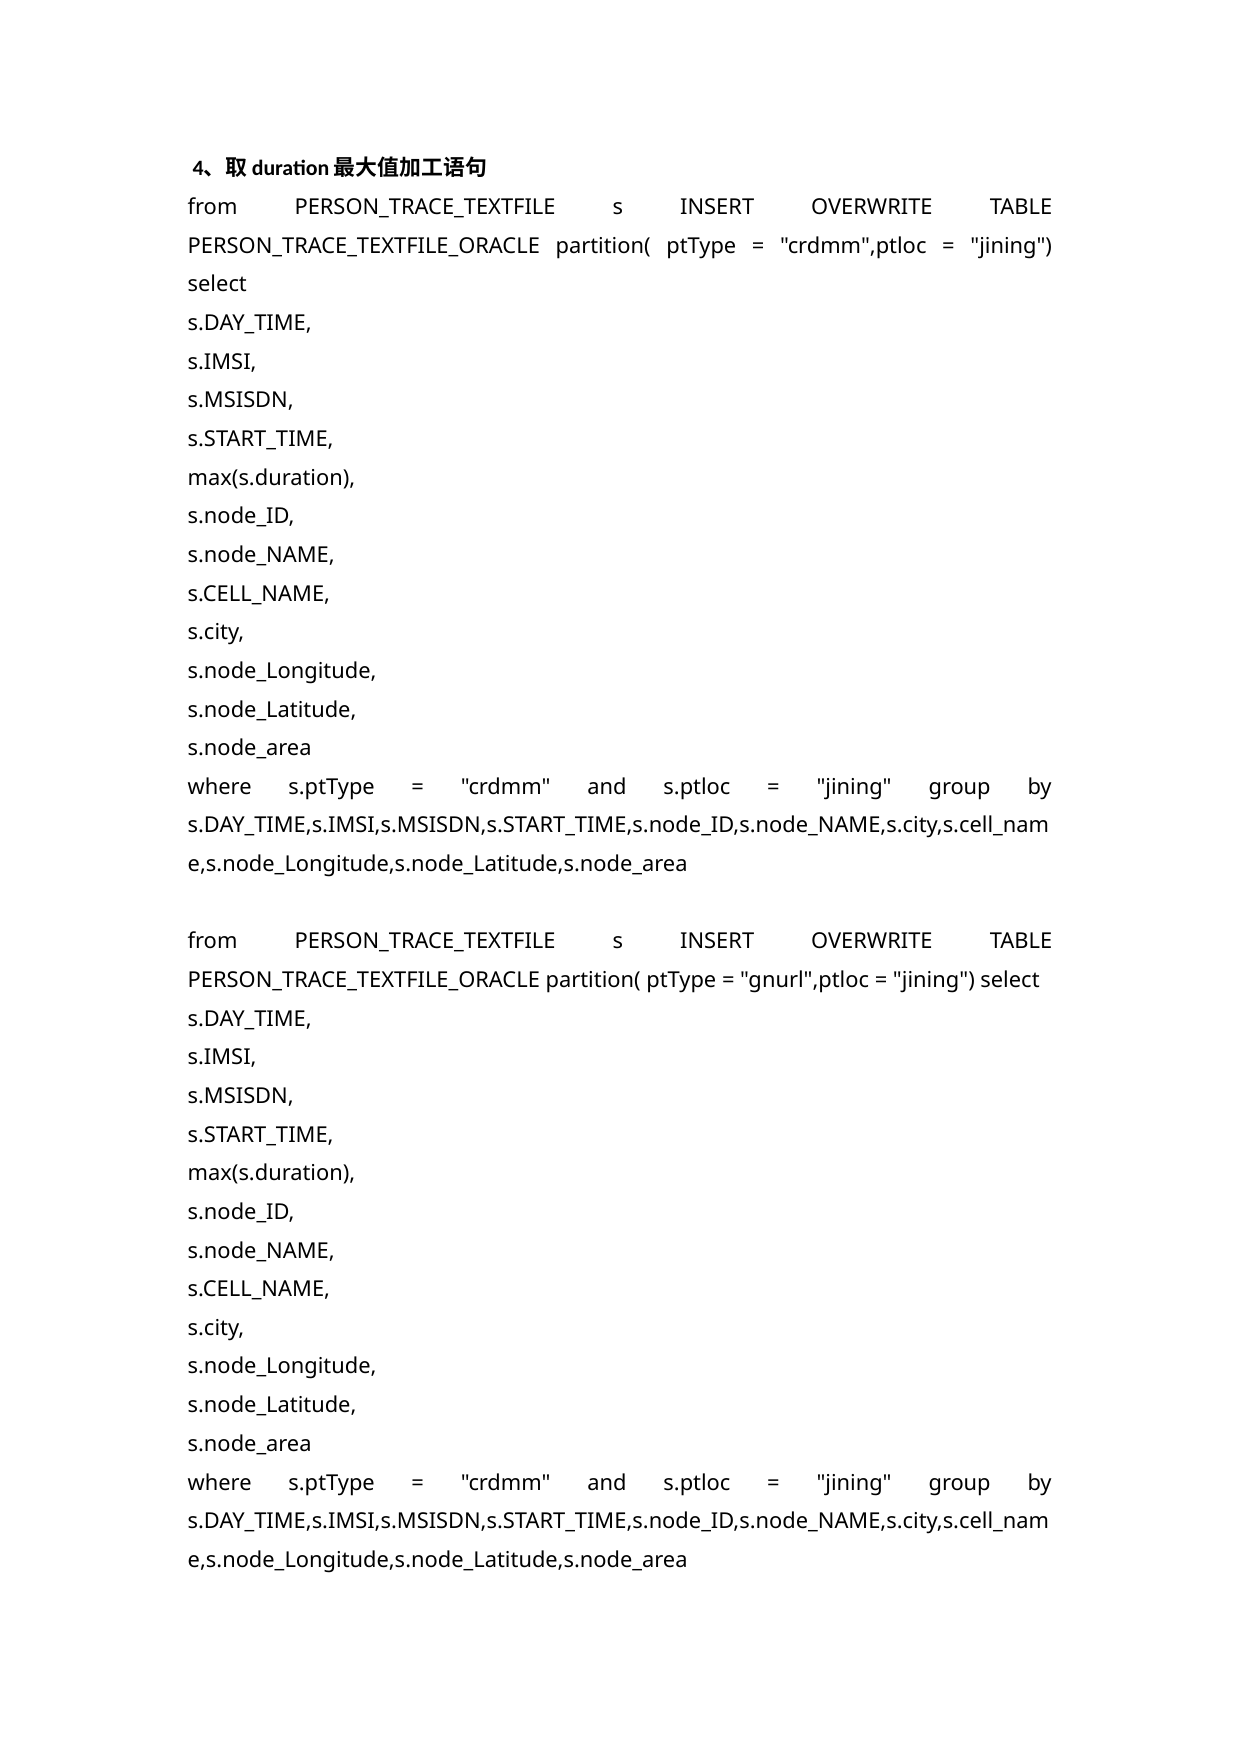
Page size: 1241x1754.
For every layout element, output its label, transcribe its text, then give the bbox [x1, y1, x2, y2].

text s.city, [187, 1312, 1053, 1342]
text s.DAY_TIME, [187, 1003, 1053, 1032]
text s.node_area [187, 1428, 1053, 1458]
text s.node_ID, [187, 500, 1053, 530]
text s.MSISDN, [187, 1080, 1053, 1110]
text s.node_Longitude, [187, 1351, 1053, 1380]
text s.DAY_TIME, [187, 307, 1053, 337]
text from PERSON_TRACE_TEXTFILE s INSERT OVERWRITE TABLE PERSON_TRACE_TEXTFILE_ORACLE partition( ptType = "gnurl",ptloc = "jining") select [187, 925, 1053, 994]
text s.START_TIME, [187, 423, 1053, 453]
text s.IMSI, [187, 1041, 1053, 1071]
text s.node_Latitude, [187, 1389, 1053, 1419]
text from PERSON_TRACE_TEXTFILE s INSERT OVERWRITE TABLE PERSON_TRACE_TEXTFILE_ORACLE partition( ptType = "crdmm",ptloc = "jining") select [187, 191, 1053, 298]
text where s.ptType = "crdmm" and s.ptloc = "jining" group by s.DAY_TIME,s.IMSI,s.MSISDN,s.START_TIME,s.node_ID,s.node_NAME,s.city,s.cell_name,s.node_Longitude,s.node_Latitude,s.node_area [187, 771, 1053, 878]
text s.city, [187, 616, 1053, 646]
text s.CELL_NAME, [187, 1273, 1053, 1303]
text s.node_ID, [187, 1196, 1053, 1226]
text max(s.duration), [187, 462, 1053, 491]
text s.CELL_NAME, [187, 578, 1053, 607]
text s.node_Longitude, [187, 655, 1053, 685]
text s.IMSI, [187, 346, 1053, 376]
text max(s.duration), [187, 1157, 1053, 1187]
text s.MSISDN, [187, 384, 1053, 414]
text s.node_NAME, [187, 1234, 1053, 1264]
text s.node_area [187, 732, 1053, 762]
text s.node_Latitude, [187, 693, 1053, 723]
text s.node_NAME, [187, 539, 1053, 569]
text where s.ptType = "crdmm" and s.ptloc = "jining" group by s.DAY_TIME,s.IMSI,s.MSISDN,s.START_TIME,s.node_ID,s.node_NAME,s.city,s.cell_name,s.node_Longitude,s.node_Latitude,s.node_area [187, 1466, 1053, 1573]
text s.START_TIME, [187, 1119, 1053, 1148]
text 4、取duration最大值加工语句 [187, 150, 1053, 182]
